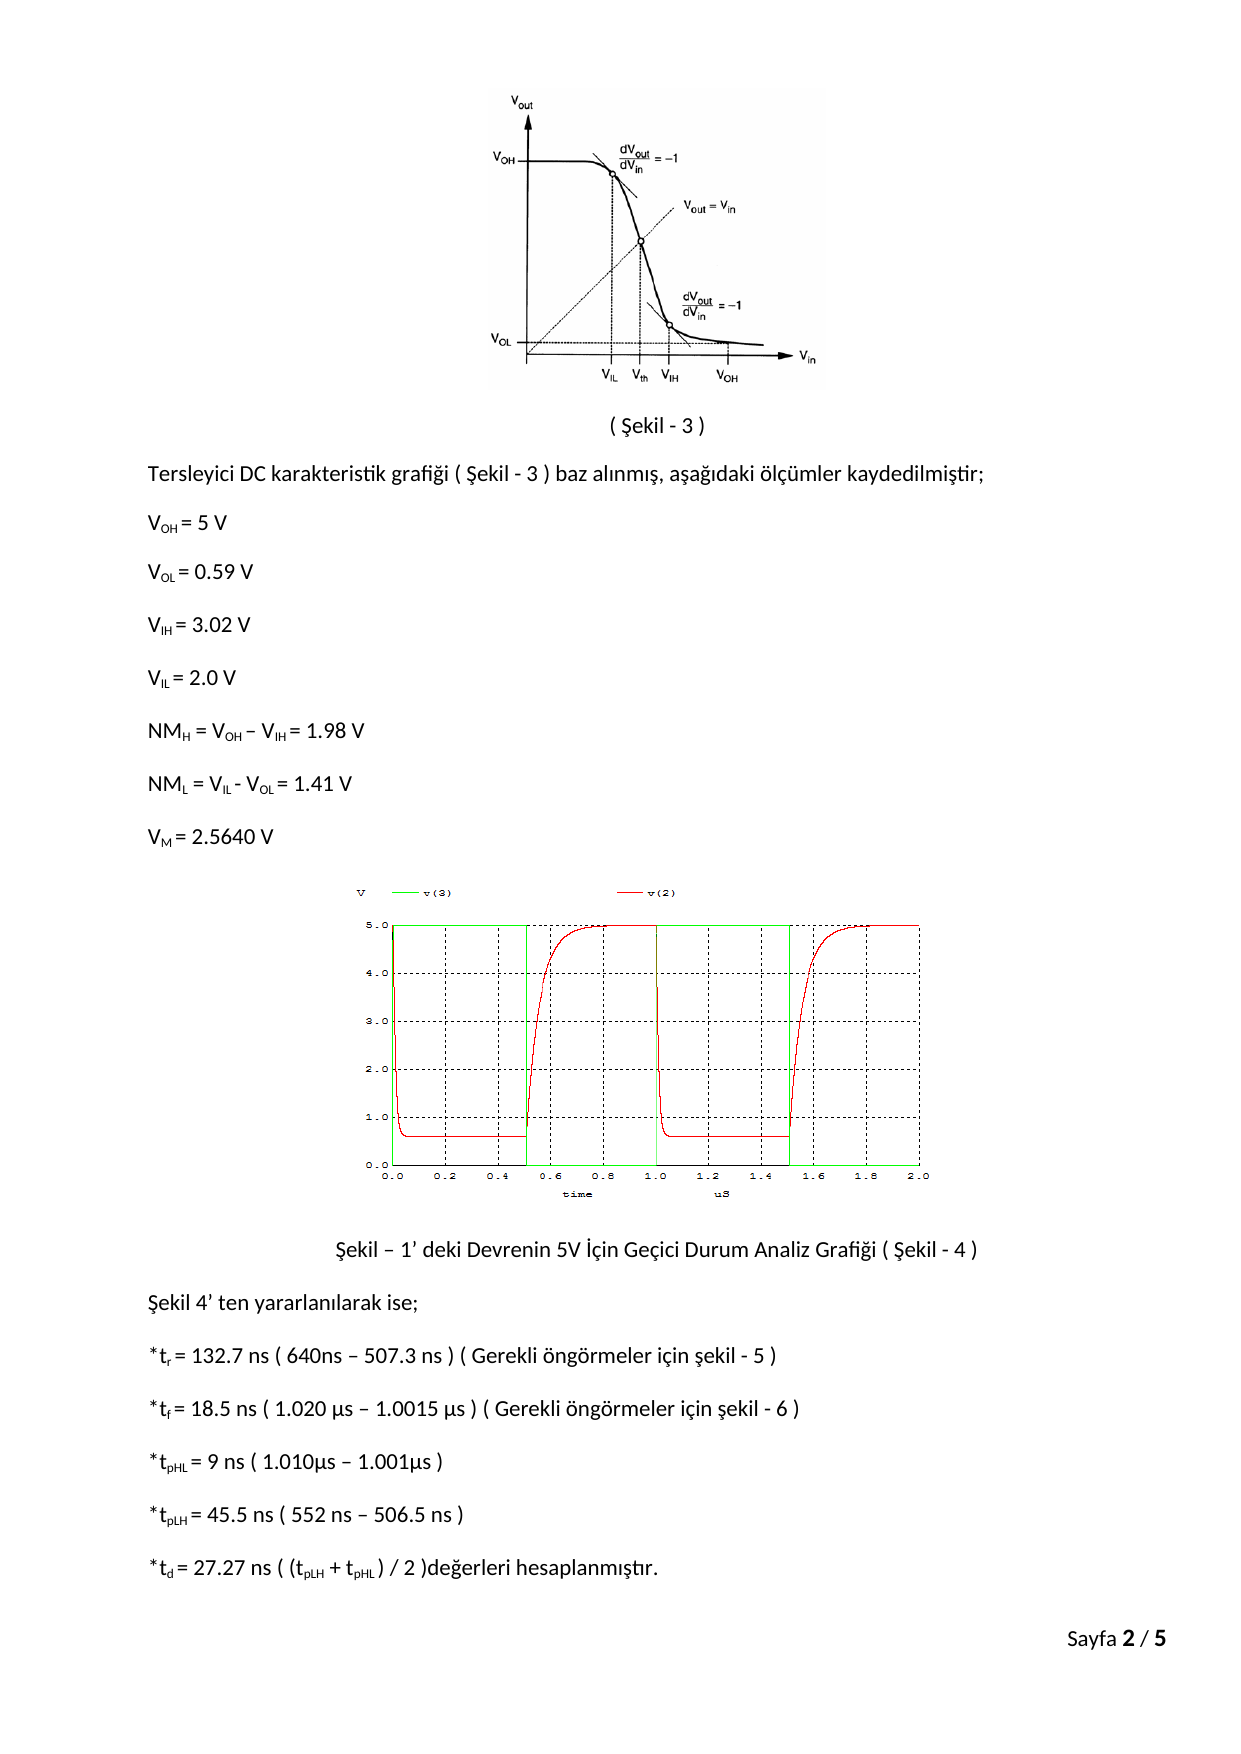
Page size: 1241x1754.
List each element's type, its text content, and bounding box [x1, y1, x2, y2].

text VIL = 2.0 V [148, 663, 1167, 691]
text *tpHL = 9 ns ( 1.010µs – 1.001µs ) [148, 1447, 1167, 1475]
picture [353, 875, 961, 1211]
text Tersleyici DC karakteristik grafiği ( Şekil - 3 ) baz alınmış, aşağıdaki ölçümler kaydedilmiştir; [148, 459, 1167, 488]
text *tr = 132.7 ns ( 640ns – 507.3 ns ) ( Gerekli öngörmeler için şekil - 5 ) [148, 1341, 1167, 1369]
text VM = 2.5640 V [148, 822, 1167, 850]
text Şekil – 1’ deki Devrenin 5V İçin Geçici Durum Analiz Grafiği ( Şekil - 4 ) [148, 1235, 1167, 1263]
text NMH = VOH – VIH = 1.98 V [148, 716, 1167, 744]
text ( Şekil - 3 ) [148, 411, 1167, 439]
picture [487, 88, 827, 390]
text Şekil 4’ ten yararlanılarak ise; [148, 1288, 1167, 1316]
text VIH = 3.02 V [148, 610, 1167, 638]
text *tpLH = 45.5 ns ( 552 ns – 506.5 ns ) [148, 1500, 1167, 1528]
text *td = 27.27 ns ( (tpLH + tpHL ) / 2 )değerleri hesaplanmıştır. [148, 1553, 1167, 1581]
text NML = VIL - VOL = 1.41 V [148, 769, 1167, 797]
text VOL = 0.59 V [148, 557, 1167, 585]
text VOH = 5 V [148, 508, 1167, 536]
text *tf = 18.5 ns ( 1.020 µs – 1.0015 µs ) ( Gerekli öngörmeler için şekil - 6 ) [148, 1394, 1167, 1422]
